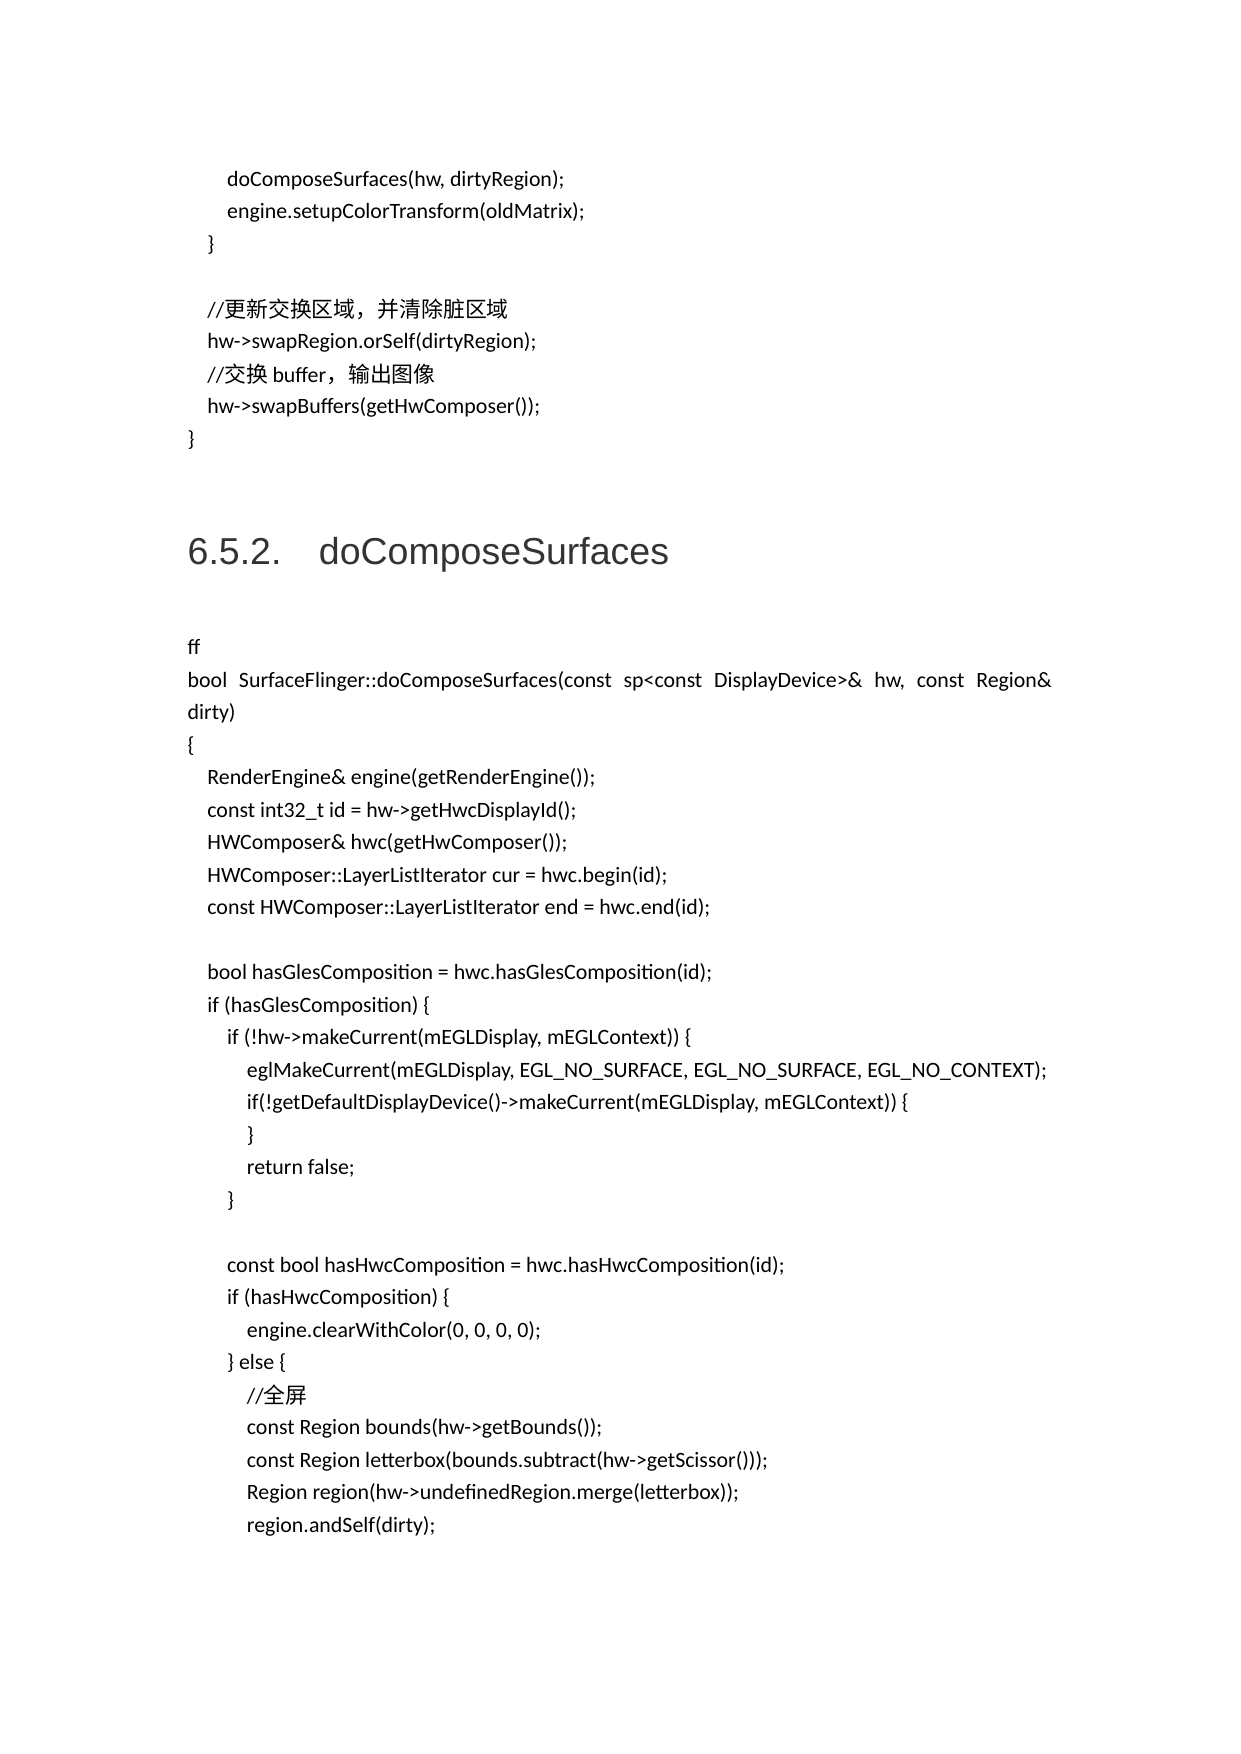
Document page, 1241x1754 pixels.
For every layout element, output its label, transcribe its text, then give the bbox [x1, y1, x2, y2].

text region.andSelf(dirty); [187, 1508, 1053, 1540]
text engine.setupColorTransform(oldMatrix); [187, 194, 1053, 227]
text } [187, 1183, 1053, 1215]
text hw->swapBuffers(getHwComposer()); [187, 389, 1053, 422]
text //更新交换区域，并清除脏区域 [187, 292, 1053, 324]
text eglMakeCurrent(mEGLDisplay, EGL_NO_SURFACE, EGL_NO_SURFACE, EGL_NO_CONTEXT); [187, 1053, 1053, 1085]
text engine.clearWithColor(0, 0, 0, 0); [187, 1313, 1053, 1345]
text if(!getDefaultDisplayDevice()->makeCurrent(mEGLDisplay, mEGLContext)) { [187, 1085, 1053, 1118]
text } [187, 422, 1053, 454]
text const Region bounds(hw->getBounds()); [187, 1410, 1053, 1443]
text return false; [187, 1150, 1053, 1183]
text hw->swapRegion.orSelf(dirtyRegion); [187, 324, 1053, 357]
text const bool hasHwcComposition = hwc.hasHwcComposition(id); [187, 1248, 1053, 1280]
text if (hasHwcComposition) { [187, 1280, 1053, 1313]
text const int32_t id = hw->getHwcDisplayId(); [187, 793, 1053, 825]
text Region region(hw->undefinedRegion.merge(letterbox)); [187, 1475, 1053, 1508]
text } [187, 227, 1053, 259]
text } else { [187, 1345, 1053, 1378]
text //交换buffer，输出图像 [187, 357, 1053, 389]
text if (!hw->makeCurrent(mEGLDisplay, mEGLContext)) { [187, 1020, 1053, 1053]
text { [187, 728, 1053, 760]
text const HWComposer::LayerListIterator end = hwc.end(id); [187, 890, 1053, 923]
text if (hasGlesComposition) { [187, 988, 1053, 1020]
text HWComposer& hwc(getHwComposer()); [187, 825, 1053, 858]
subtitle doComposeSurfaces [187, 518, 1053, 583]
text const Region letterbox(bounds.subtract(hw->getScissor())); [187, 1443, 1053, 1475]
text bool hasGlesComposition = hwc.hasGlesComposition(id); [187, 955, 1053, 988]
text ff [187, 630, 1053, 663]
text } [187, 1118, 1053, 1150]
text //全屏 [187, 1378, 1053, 1410]
text bool SurfaceFlinger::doComposeSurfaces(const sp<const DisplayDevice>& hw, const Region& dirty) [187, 663, 1053, 728]
text doComposeSurfaces(hw, dirtyRegion); [187, 162, 1053, 194]
text RenderEngine& engine(getRenderEngine()); [187, 760, 1053, 793]
text HWComposer::LayerListIterator cur = hwc.begin(id); [187, 858, 1053, 890]
